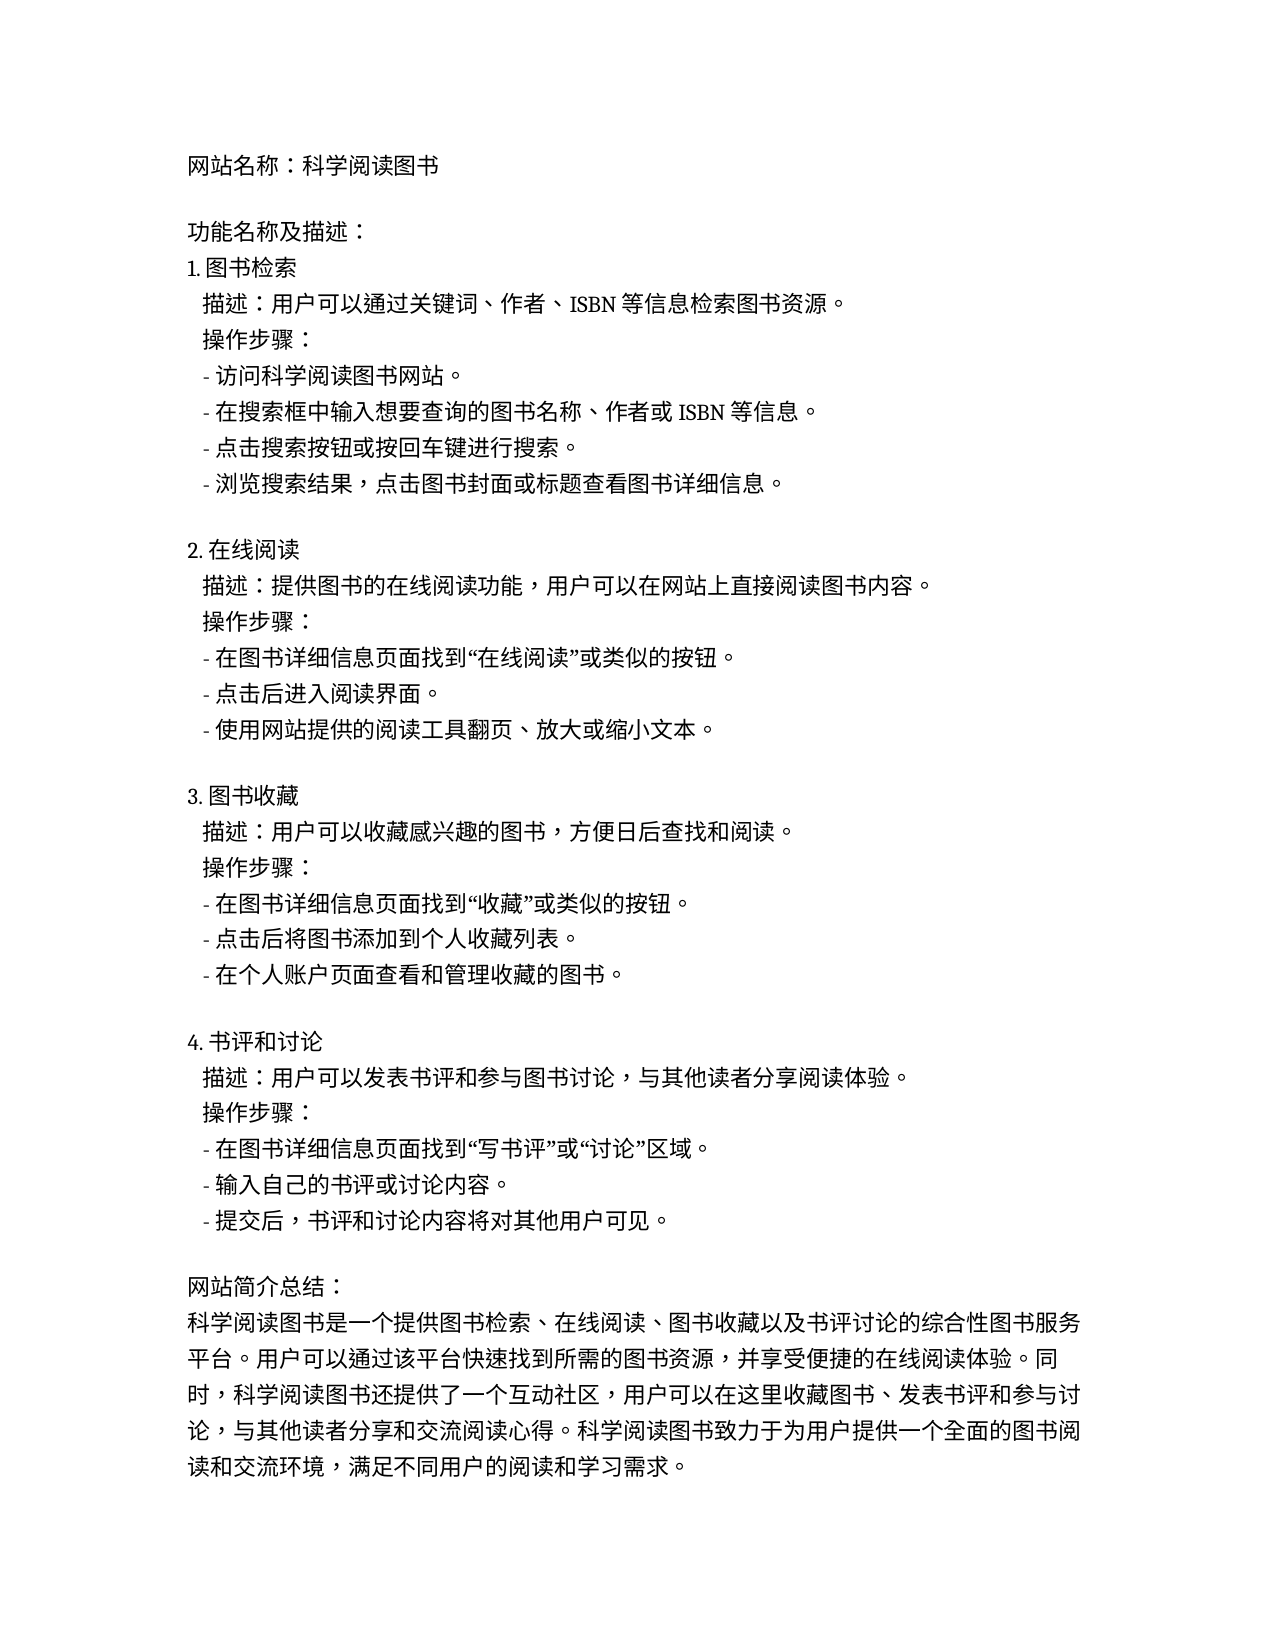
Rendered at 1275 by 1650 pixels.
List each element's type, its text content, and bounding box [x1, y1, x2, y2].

text 网站名称：科学阅读图书 功能名称及描述： 1. 图书检索 描述：用户可以通过关键词、作者、ISBN等信息检索图书资源。 操作步骤： - 访问科学阅读图书网站。 - 在搜索框中输入想要查询的图书名称、作者或ISBN等信息。 - 点击搜索按钮或按回车键进行搜索。 - 浏览搜索结果，点击图书封面或标题查看图书详细信息。 2. 在线阅读 描述：提供图书的在线阅读功能，用户可以在网站上直接阅读图书内容。 操作步骤： - 在图书详细信息页面找到“在线阅读”或类似的按钮。 - 点击后进入阅读界面。 - 使用网站提供的阅读工具翻页、放大或缩小文本。 3. 图书收藏 描述：用户可以收藏感兴趣的图书，方便日后查找和阅读。 操作步骤： - 在图书详细信息页面找到“收藏”或类似的按钮。 - 点击后将图书添加到个人收藏列表。 - 在个人账户页面查看和管理收藏的图书。 4. 书评和讨论 描述：用户可以发表书评和参与图书讨论，与其他读者分享阅读体验。 操作步骤： - 在图书详细信息页面找到“写书评”或“讨论”区域。 - 输入自己的书评或讨论内容。 - 提交后，书评和讨论内容将对其他用户可见。 网站简介总结： 科学阅读图书是一个提供图书检索、在线阅读、图书收藏以及书评讨论的综合性图书服务平台。用户可以通过该平台快速找到所需的图书资源，并享受便捷的在线阅读体验。同时，科学阅读图书还提供了一个互动社区，用户可以在这里收藏图书、发表书评和参与讨论，与其他读者分享和交流阅读心得。科学阅读图书致力于为用户提供一个全面的图书阅读和交流环境，满足不同用户的阅读和学习需求。 [187, 150, 1087, 1482]
